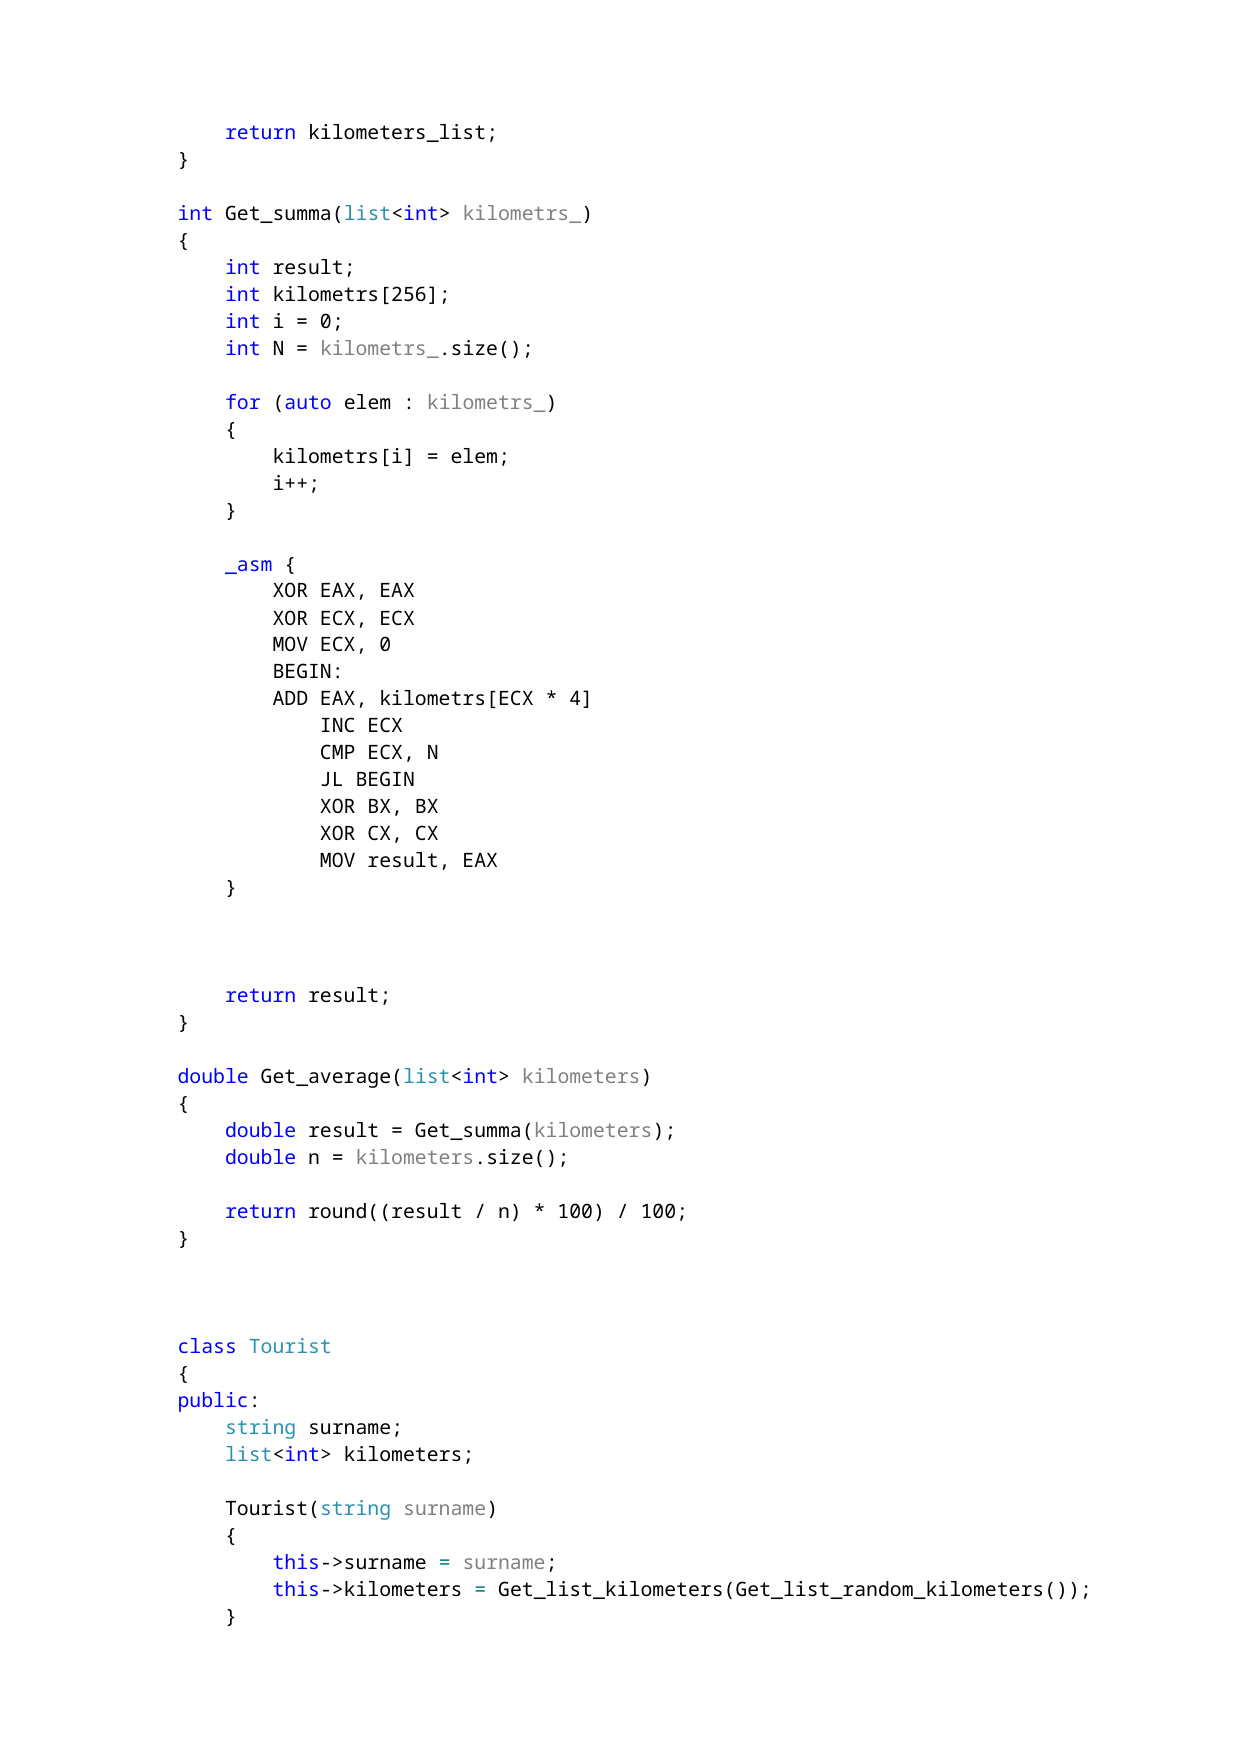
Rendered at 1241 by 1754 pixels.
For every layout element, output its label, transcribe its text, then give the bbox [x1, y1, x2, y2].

text int N = kilometrs_.size(); [177, 334, 1152, 361]
text return result; [177, 981, 1152, 1008]
text this->surname = surname; [177, 1548, 1152, 1575]
text XOR BX, BX [177, 793, 1152, 819]
text int result; [177, 253, 1152, 280]
text int kilometrs[256]; [177, 280, 1152, 307]
text } [177, 1602, 1152, 1629]
text } [177, 1224, 1152, 1251]
text double n = kilometers.size(); [177, 1143, 1152, 1170]
text i++; [177, 469, 1152, 496]
text } [177, 496, 1152, 523]
text INC ECX [177, 712, 1152, 739]
text { [177, 1521, 1152, 1548]
text XOR ECX, ECX [177, 604, 1152, 631]
text } [177, 1008, 1152, 1035]
text for (auto elem : kilometrs_) [177, 388, 1152, 415]
text public: [177, 1386, 1152, 1413]
text BEGIN: [177, 658, 1152, 685]
text MOV result, EAX [177, 847, 1152, 873]
text ADD EAX, kilometrs[ECX * 4] [177, 685, 1152, 712]
text CMP ECX, N [177, 739, 1152, 766]
text int Get_summa(list<int> kilometrs_) [177, 199, 1152, 226]
text return round((result / n) * 100) / 100; [177, 1197, 1152, 1224]
text double result = Get_summa(kilometers); [177, 1116, 1152, 1143]
text return kilometers_list; [177, 118, 1152, 145]
text list<int> kilometers; [177, 1440, 1152, 1467]
text double Get_average(list<int> kilometers) [177, 1062, 1152, 1089]
text MOV ECX, 0 [177, 631, 1152, 658]
text kilometrs[i] = elem; [177, 442, 1152, 469]
text XOR CX, CX [177, 819, 1152, 847]
text } [177, 873, 1152, 901]
text JL BEGIN [177, 766, 1152, 793]
text string surname; [177, 1413, 1152, 1440]
text { [177, 1359, 1152, 1386]
text Tourist(string surname) [177, 1494, 1152, 1521]
text this->kilometers = Get_list_kilometers(Get_list_random_kilometers()); [177, 1575, 1152, 1602]
text XOR EAX, EAX [177, 577, 1152, 604]
text _asm { [177, 550, 1152, 577]
text { [177, 226, 1152, 253]
text } [177, 145, 1152, 172]
text { [177, 415, 1152, 442]
text int i = 0; [177, 307, 1152, 334]
text { [177, 1089, 1152, 1116]
text class Tourist [177, 1332, 1152, 1359]
